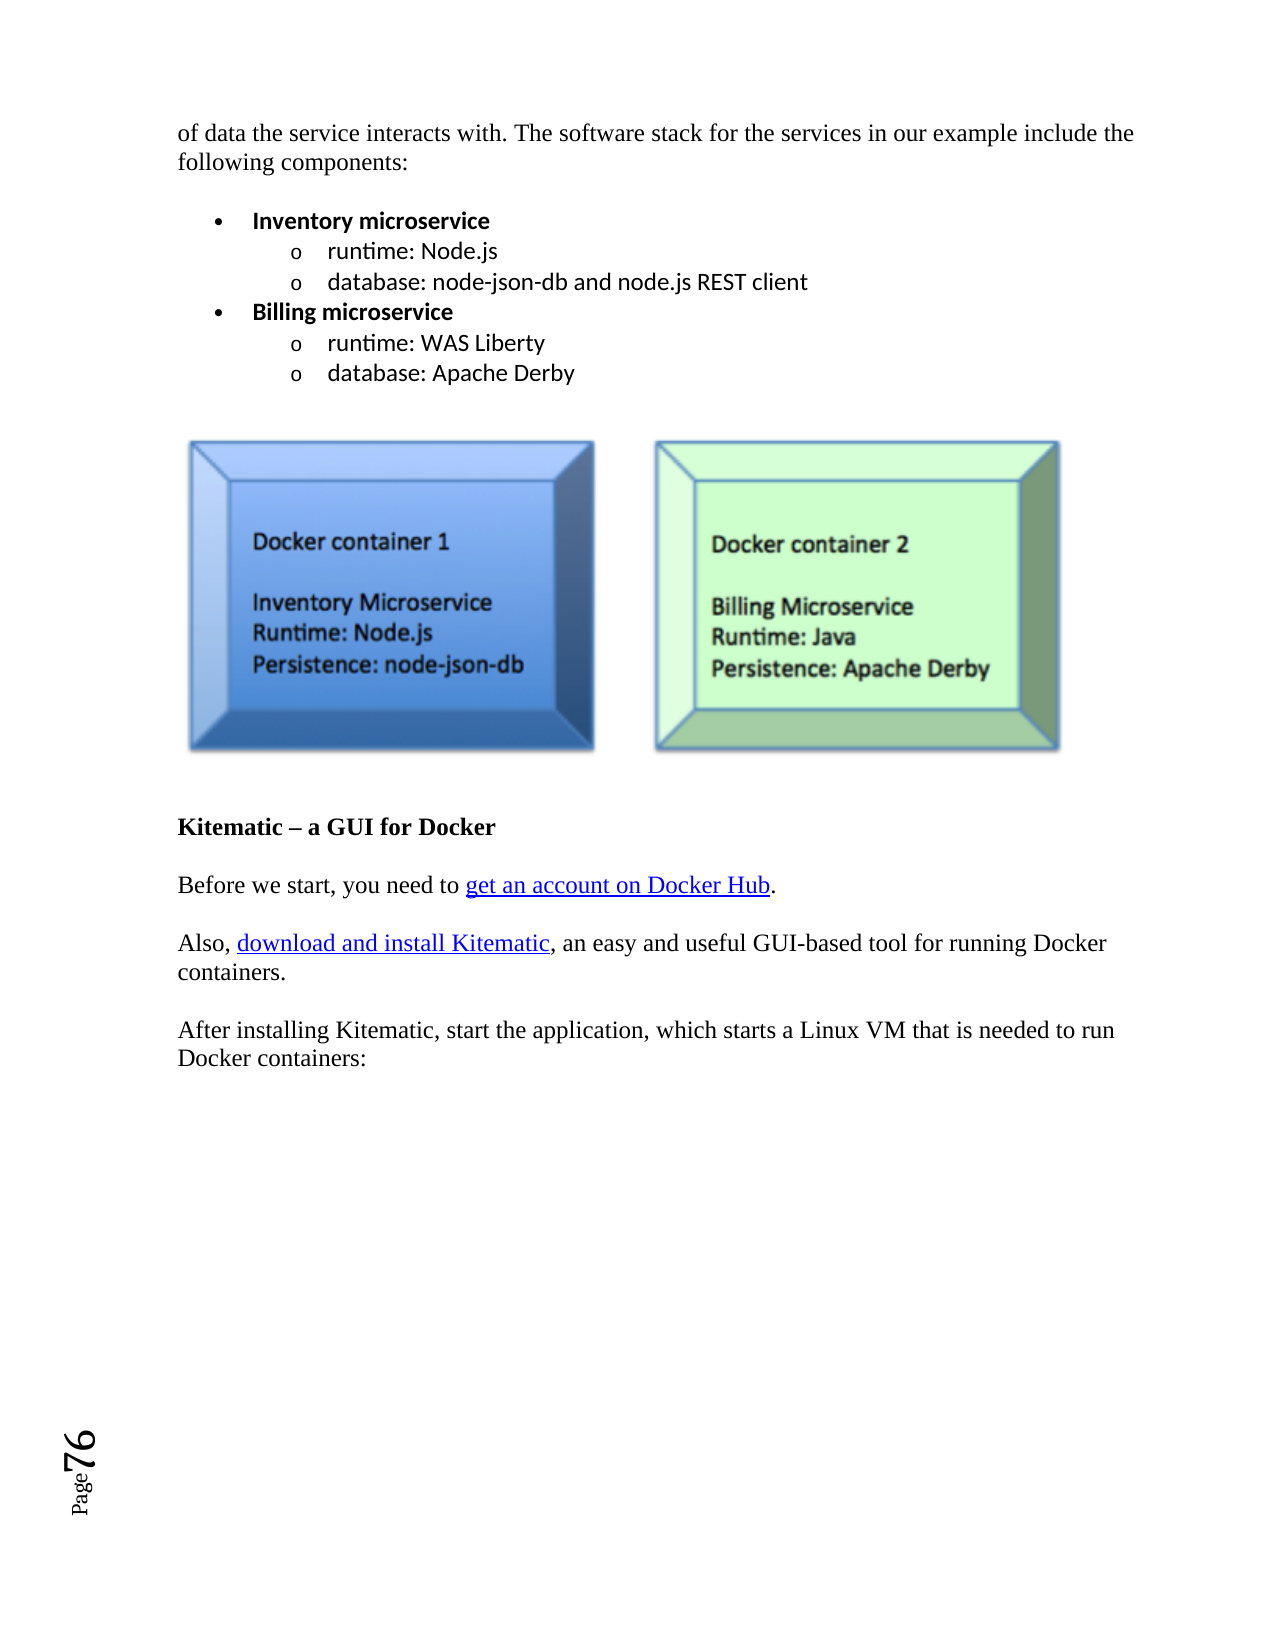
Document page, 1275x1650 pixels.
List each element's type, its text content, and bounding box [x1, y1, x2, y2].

picture [177, 417, 1076, 784]
text Before we start, you need to get an account on Docker Hub. [177, 870, 1186, 899]
text After installing Kitematic, start the application, which starts a Linux VM that is needed to run Docker containers: [177, 1015, 1186, 1072]
list runtime: Node.js [290, 235, 1186, 266]
list Inventory microservice [215, 205, 1186, 235]
list database: node-json-db and node.js REST client [290, 266, 1186, 296]
list Billing microservice [215, 296, 1186, 327]
list runtime: WAS Liberty [290, 327, 1186, 357]
subtitle Kitematic – a GUI for Docker [177, 812, 1186, 841]
list database: Apache Derby [290, 357, 1186, 388]
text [177, 118, 1186, 176]
text Also, download and install Kitematic, an easy and useful GUI-based tool for running Docker containers. [177, 928, 1186, 986]
